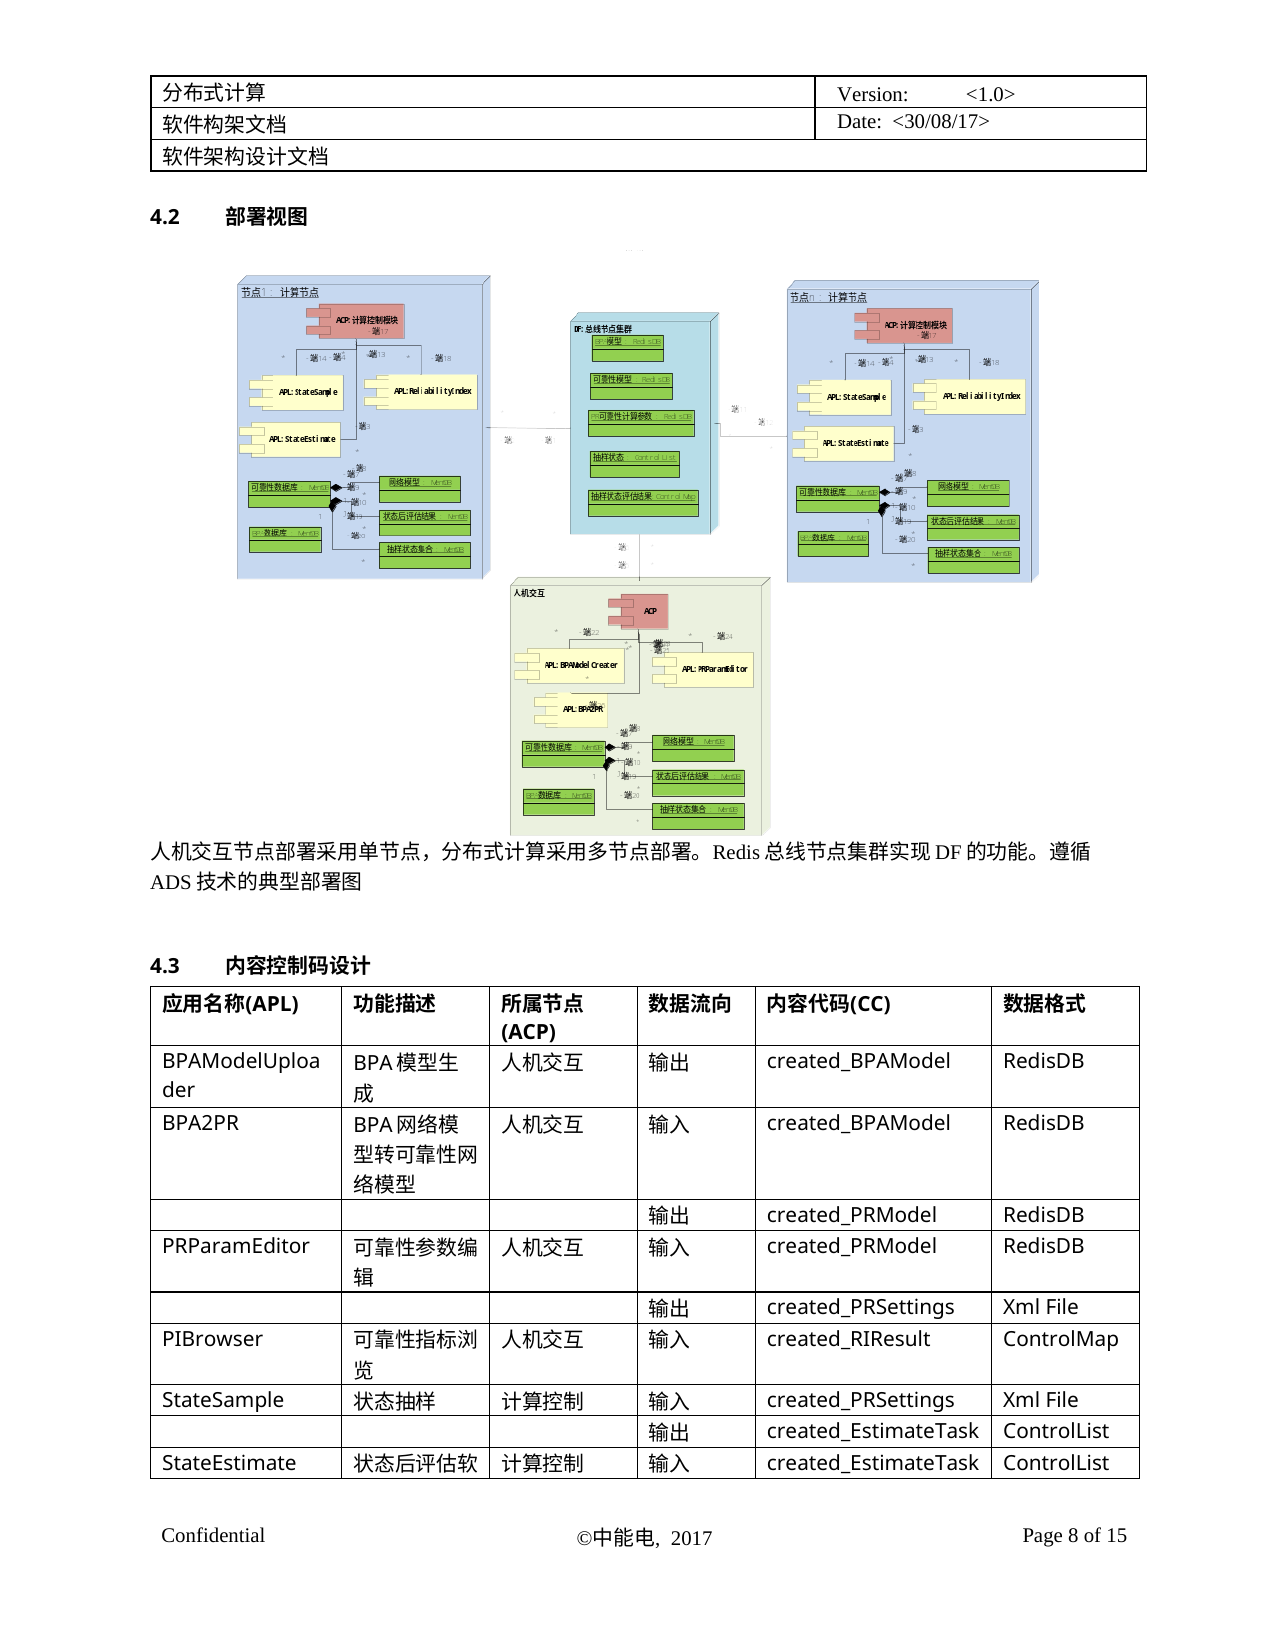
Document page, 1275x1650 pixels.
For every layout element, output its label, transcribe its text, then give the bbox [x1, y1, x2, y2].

table_cell StateEstimate [151, 1448, 341, 1478]
table_header 数据流向 [638, 987, 755, 1045]
subtitle 部署视图 [150, 200, 1125, 231]
table_cell 人机交互 [490, 1046, 637, 1107]
table_cell PRParamEditor [151, 1231, 341, 1291]
table_cell created_EstimateTask [756, 1416, 991, 1447]
text 人机交互节点部署采用单节点，分布式计算采用多节点部署。Redis总线节点集群实现DF的功能。遵循ADS技术的典型部署图 [150, 835, 1125, 896]
table_cell [490, 1200, 637, 1230]
table_cell BPA模型生成 [342, 1046, 489, 1107]
table_header 内容代码(CC) [756, 987, 991, 1045]
table_cell created_PRModel [756, 1231, 991, 1291]
table_cell 状态后评估软件 [342, 1448, 489, 1478]
table_header 应用名称(APL) [151, 987, 341, 1045]
table_cell 输出 [638, 1046, 755, 1107]
table_cell 计算控制 [490, 1385, 637, 1415]
table_cell 输入 [638, 1324, 755, 1384]
table_cell Xml File [992, 1385, 1139, 1415]
table_cell 状态抽样 [342, 1385, 489, 1415]
table_cell 可靠性参数编辑 [342, 1231, 489, 1291]
table_cell Xml File [992, 1293, 1139, 1323]
table_cell created_PRSettings [756, 1385, 991, 1415]
table_cell RedisDB [992, 1108, 1139, 1199]
table_cell [342, 1416, 489, 1447]
table_cell created_BPAModel [756, 1108, 991, 1199]
table_cell 人机交互 [490, 1324, 637, 1384]
table_cell created_PRSettings [756, 1293, 991, 1323]
table_cell 输入 [638, 1231, 755, 1291]
table_cell 输入 [638, 1448, 755, 1478]
table_cell ControlMap [992, 1324, 1139, 1384]
table_header 所属节点(ACP) [490, 987, 637, 1045]
table_cell RedisDB [992, 1046, 1139, 1107]
table_cell BPAModelUploader [151, 1046, 341, 1107]
table_cell 输入 [638, 1385, 755, 1415]
table_header 功能描述 [342, 987, 489, 1045]
table_cell ControlList [992, 1448, 1139, 1478]
table_cell [342, 1200, 489, 1230]
table_cell 输入 [638, 1108, 755, 1199]
table_header 数据格式 [992, 987, 1139, 1045]
table_cell [151, 1200, 341, 1230]
table_cell PIBrowser [151, 1324, 341, 1384]
table_cell created_BPAModel [756, 1046, 991, 1107]
table_cell [151, 1293, 341, 1323]
table_cell [490, 1293, 637, 1323]
table_cell 计算控制 [490, 1448, 637, 1478]
table_cell RedisDB [992, 1200, 1139, 1230]
subtitle 内容控制码设计 [150, 949, 1125, 979]
table_cell [490, 1416, 637, 1447]
table_cell RedisDB [992, 1231, 1139, 1291]
table_cell [151, 1416, 341, 1447]
table_cell created_RIResult [756, 1324, 991, 1384]
table_cell 人机交互 [490, 1231, 637, 1291]
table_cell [756, 1448, 991, 1478]
table_cell 输出 [638, 1293, 755, 1323]
table_cell 可靠性指标浏览 [342, 1324, 489, 1384]
table_cell [342, 1293, 489, 1323]
table_cell BPA网络模型转可靠性网络模型 [342, 1108, 489, 1199]
table_cell StateSample [151, 1385, 341, 1415]
table_cell ControlList [992, 1416, 1139, 1447]
table_cell 人机交互 [490, 1108, 637, 1199]
table_cell created_PRModel [756, 1200, 991, 1230]
table_cell 输出 [638, 1200, 755, 1230]
table_cell 输出 [638, 1416, 755, 1447]
table_cell BPA2PR [151, 1108, 341, 1199]
